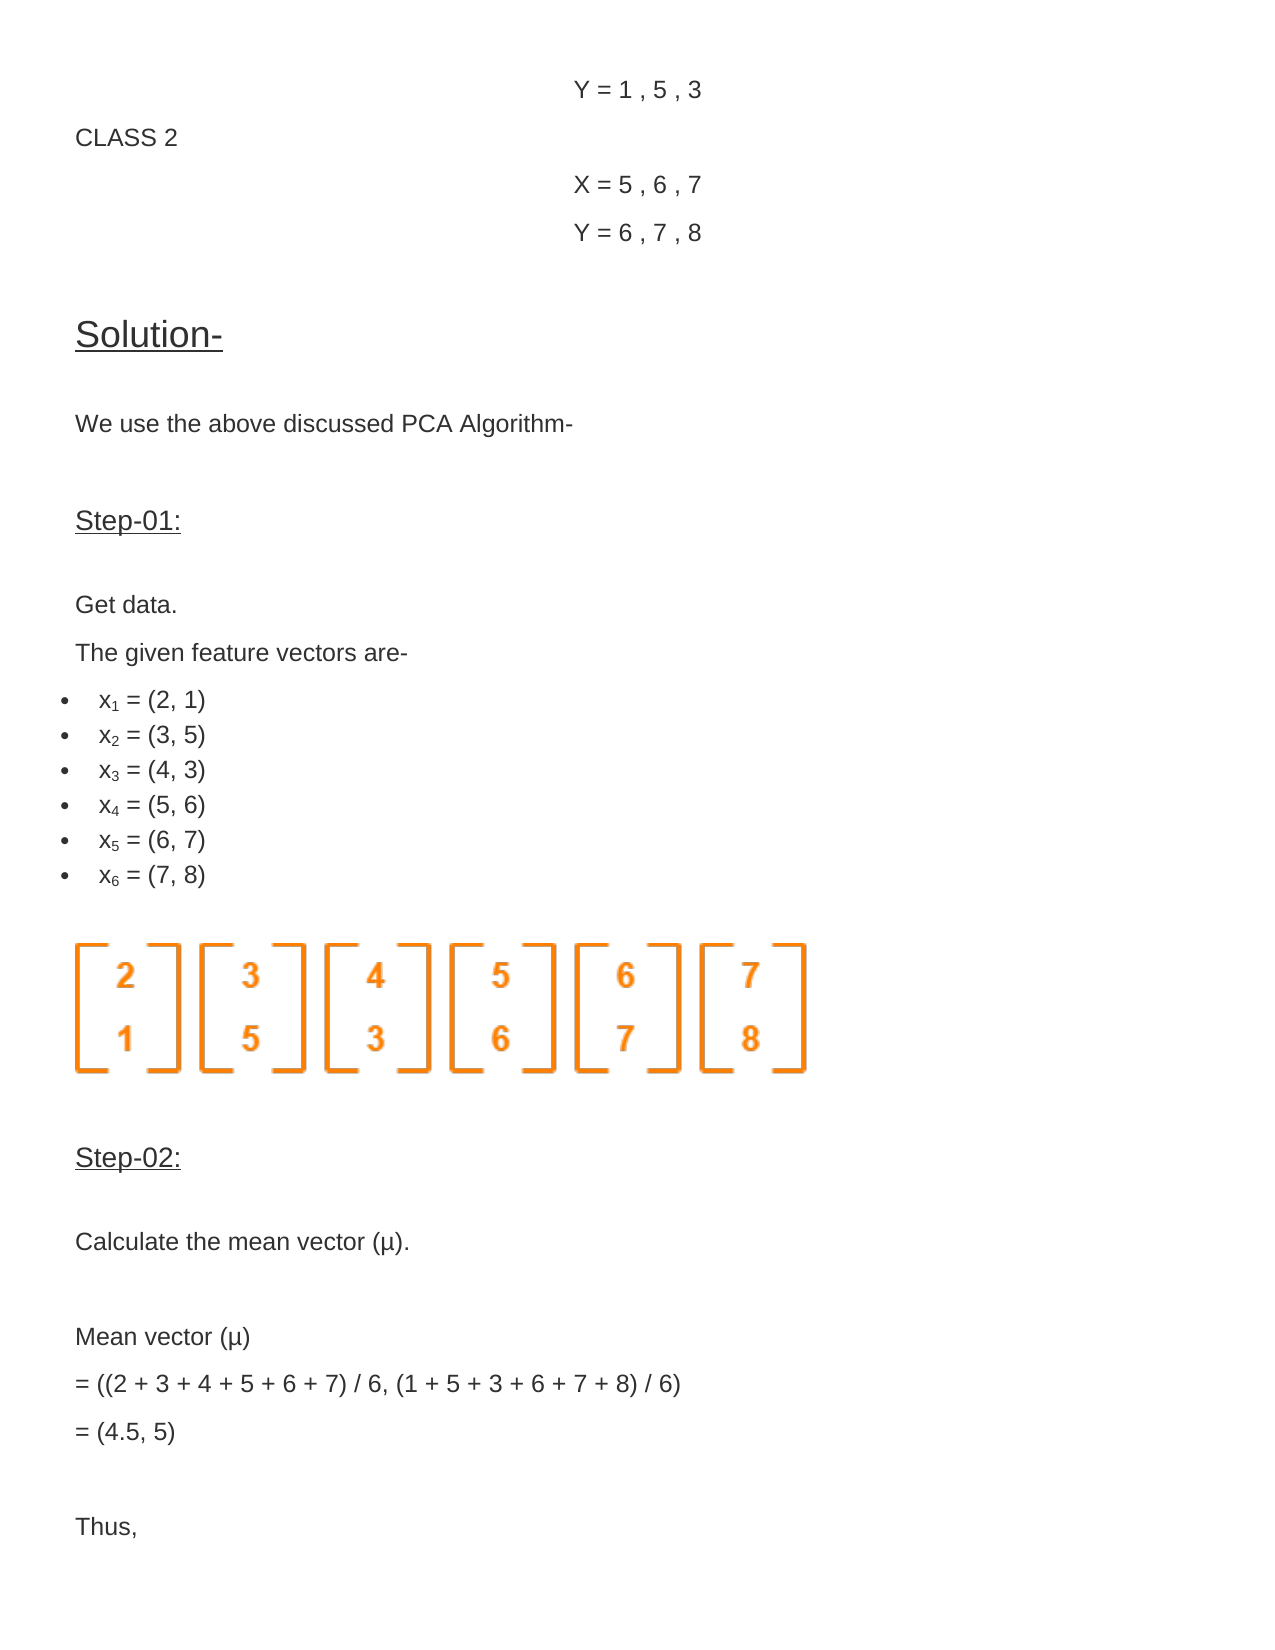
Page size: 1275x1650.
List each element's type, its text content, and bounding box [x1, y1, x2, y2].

list x3 = (4, 3) [61, 756, 1200, 784]
text Y = 1 , 5 , 3 [75, 75, 1200, 104]
text Y = 6 , 7 , 8 [75, 217, 1200, 246]
list x2 = (3, 5) [61, 721, 1200, 749]
text Solution- [75, 312, 1200, 356]
text Step-02: [75, 1141, 1200, 1173]
text Step-01: [75, 504, 1200, 537]
list x5 = (6, 7) [61, 826, 1200, 854]
text Get data. [75, 591, 1200, 619]
text X = 5 , 6 , 7 [75, 170, 1200, 199]
text = (4.5, 5) [75, 1417, 1200, 1445]
text Thus, [75, 1512, 1200, 1540]
text = ((2 + 3 + 4 + 5 + 6 + 7) / 6, (1 + 5 + 3 + 6 + 7 + 8) / 6) [75, 1369, 1200, 1398]
picture [75, 943, 808, 1075]
list x6 = (7, 8) [61, 861, 1200, 889]
text Mean vector (µ) [75, 1322, 1200, 1350]
list x1 = (2, 1) [61, 686, 1200, 714]
list x4 = (5, 6) [61, 791, 1200, 819]
text The given feature vectors are- [75, 638, 1200, 667]
text CLASS 2 [75, 122, 1200, 151]
text We use the above discussed PCA Algorithm- [75, 409, 1200, 438]
text Calculate the mean vector (µ). [75, 1227, 1200, 1255]
